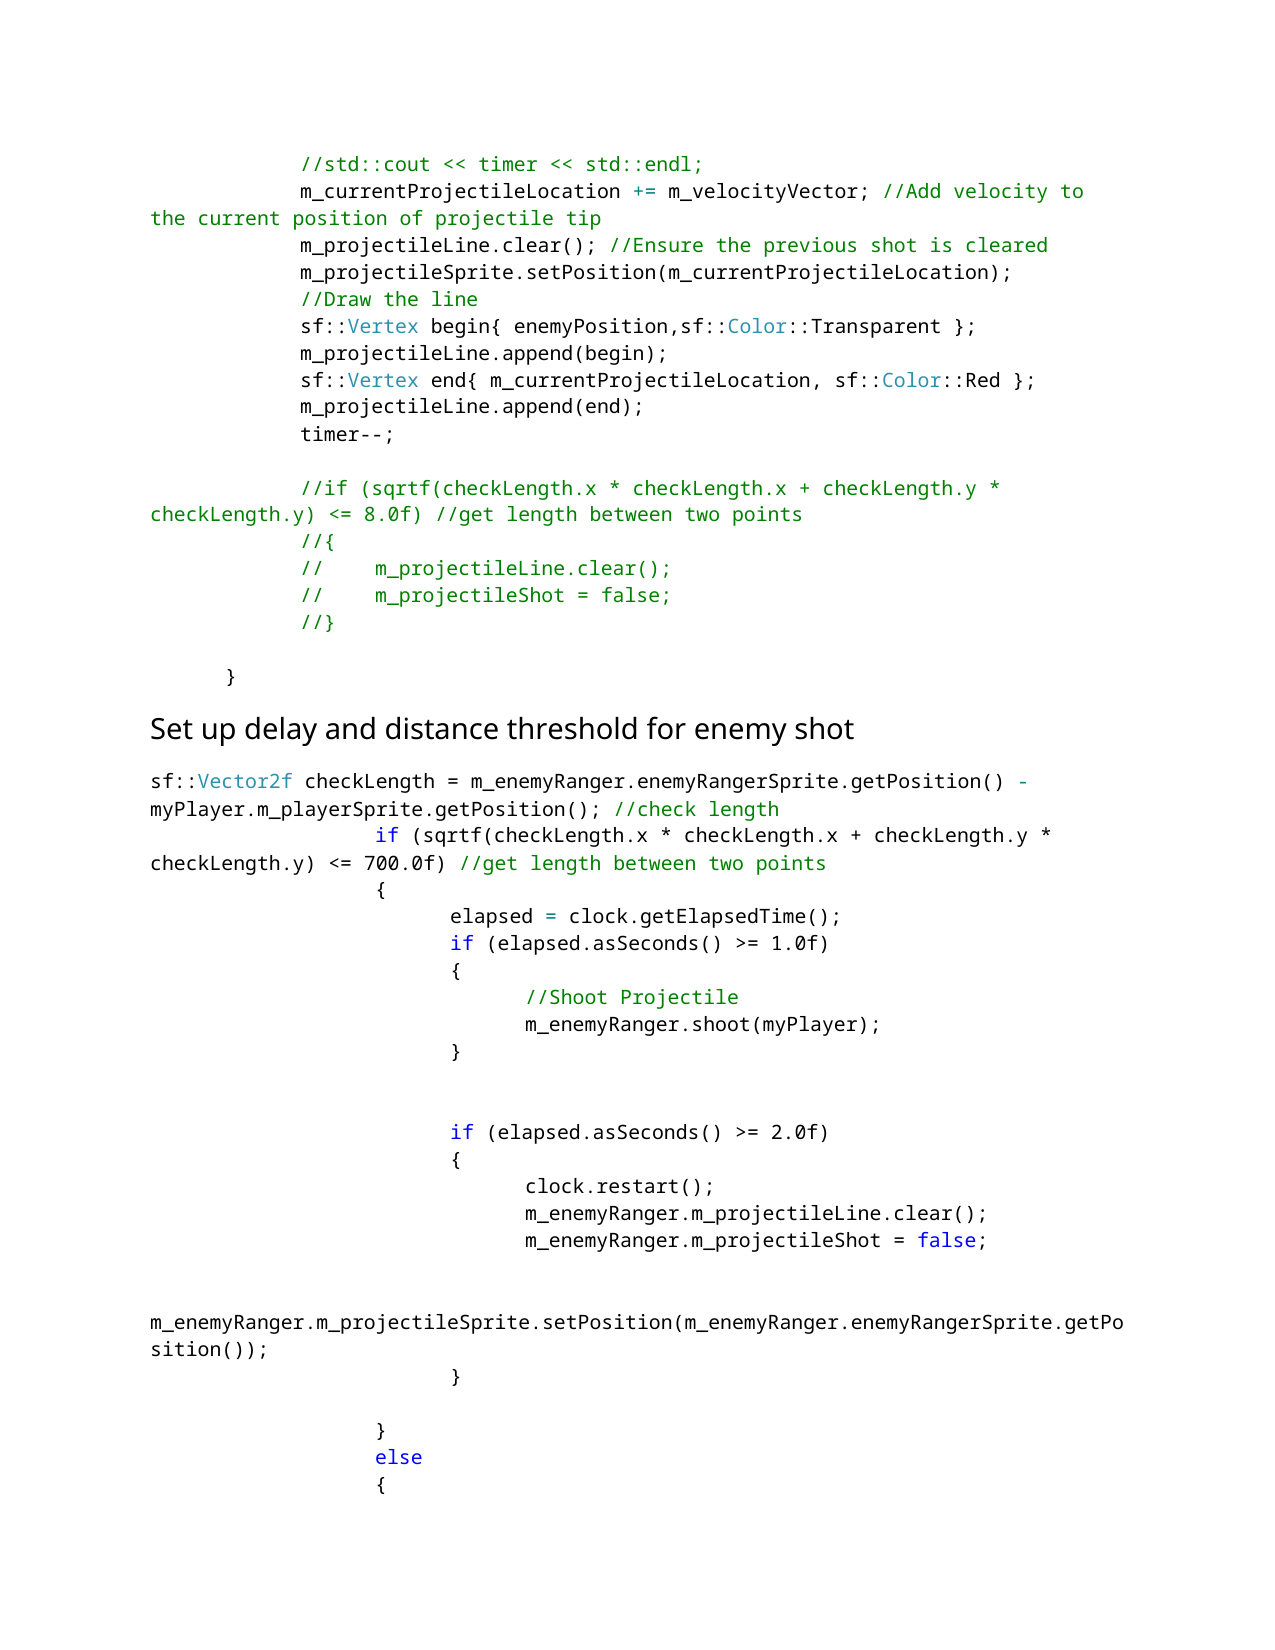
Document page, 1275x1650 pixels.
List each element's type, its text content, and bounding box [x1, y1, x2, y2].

text if (elapsed.asSeconds() >= 1.0f) [150, 930, 1125, 957]
text m_projectileLine.append(end); [150, 393, 1125, 420]
text m_enemyRanger.m_projectileLine.clear(); [150, 1199, 1125, 1226]
text elapsed = clock.getElapsedTime(); [150, 903, 1125, 930]
text sf::Vector2f checkLength = m_enemyRanger.enemyRangerSprite.getPosition() - myPlayer.m_playerSprite.getPosition(); //check length [150, 768, 1125, 822]
text // m_projectileLine.clear(); [150, 555, 1125, 582]
text // m_projectileShot = false; [150, 582, 1125, 609]
text //Draw the line [150, 285, 1125, 312]
text if (elapsed.asSeconds() >= 2.0f) [150, 1118, 1125, 1146]
text { [150, 1470, 1125, 1497]
text if (sqrtf(checkLength.x * checkLength.x + checkLength.y * checkLength.y) <= 700.0f) //get length between two points [150, 822, 1125, 876]
text //if (sqrtf(checkLength.x * checkLength.x + checkLength.y * checkLength.y) <= 8.0f) //get length between two points [150, 474, 1125, 528]
text m_currentProjectileLocation += m_velocityVector; //Add velocity to the current position of projectile tip [150, 177, 1125, 231]
text //Shoot Projectile [150, 984, 1125, 1011]
text else [150, 1443, 1125, 1470]
text Set up delay and distance threshold for enemy shot [150, 708, 1125, 748]
text m_projectileLine.append(begin); [150, 339, 1125, 366]
text sf::Vertex begin{ enemyPosition,sf::Color::Transparent }; [150, 312, 1125, 339]
text m_enemyRanger.m_projectileShot = false; [150, 1226, 1125, 1253]
text //std::cout << timer << std::endl; [150, 150, 1125, 177]
text { [150, 876, 1125, 903]
text } [150, 1038, 1125, 1064]
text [150, 1253, 1125, 1362]
text } [150, 663, 1125, 689]
text } [150, 1362, 1125, 1389]
text sf::Vertex end{ m_currentProjectileLocation, sf::Color::Red }; [150, 366, 1125, 393]
text timer--; [150, 420, 1125, 447]
text clock.restart(); [150, 1172, 1125, 1199]
text } [150, 1416, 1125, 1443]
text //} [150, 609, 1125, 636]
text { [150, 957, 1125, 984]
text //{ [150, 528, 1125, 555]
text m_enemyRanger.shoot(myPlayer); [150, 1011, 1125, 1038]
text { [150, 1146, 1125, 1172]
text m_projectileSprite.setPosition(m_currentProjectileLocation); [150, 258, 1125, 285]
text m_projectileLine.clear(); //Ensure the previous shot is cleared [150, 231, 1125, 258]
